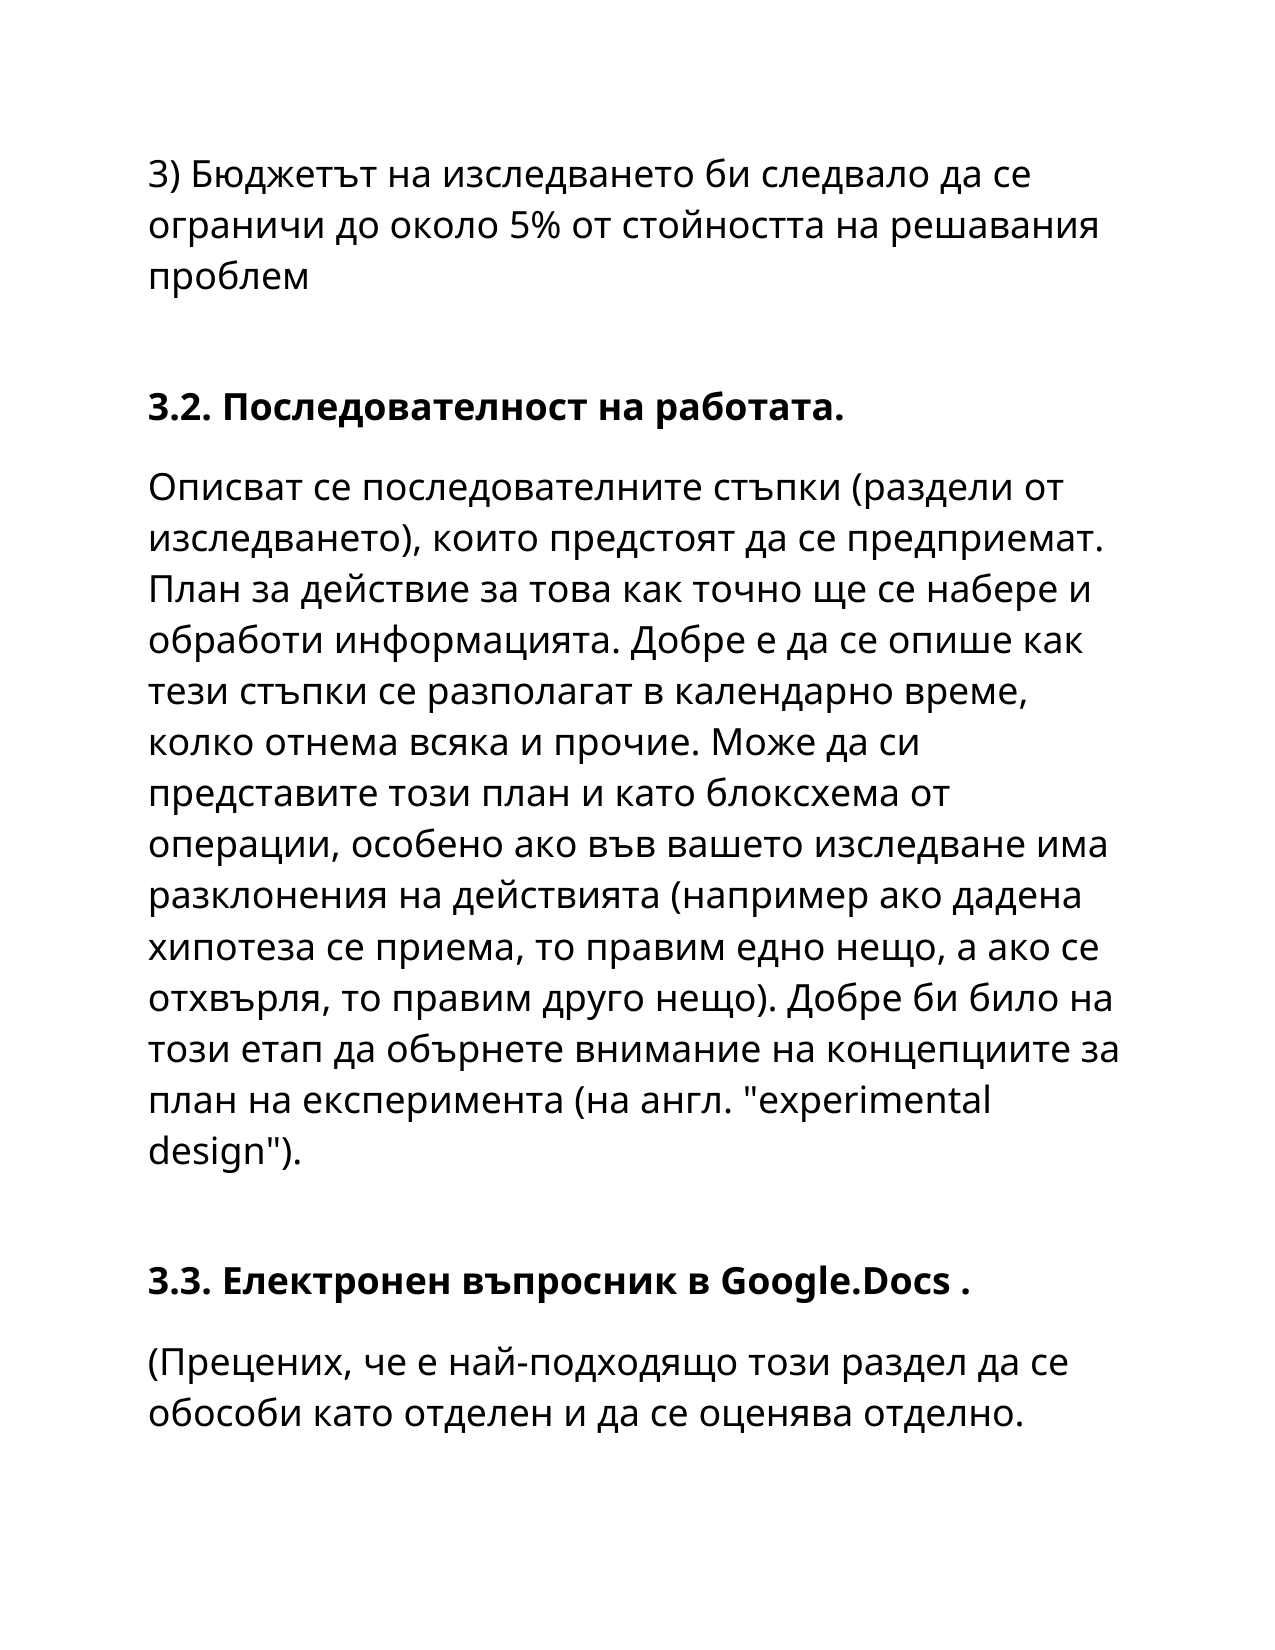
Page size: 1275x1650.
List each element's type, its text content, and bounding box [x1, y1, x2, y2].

text 3.3. Електронен въпросник в Google.Docs . [148, 1255, 1127, 1306]
text 3) Бюджетът на изследването би следвало да се ограничи до около 5% от стойността на решавания проблем [148, 148, 1127, 301]
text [148, 1335, 1127, 1437]
text Описват се последователните стъпки (раздели от изследването), които предстоят да се предприемат. План за действие за това как точно ще се набере и обработи информацията. Добре е да се опише как тези стъпки се разполагат в календарно време, колко отнема всяка и прочие. Може да си представите този план и като блоксхема от операции, особено ако във вашето изследване има разклонения на действията (например ако дадена хипотеза се приема, то правим едно нещо, а ако се отхвърля, то правим друго нещо). Добре би било на този етап да обърнете внимание на концепциите за план на експеримента (на англ. "experimental design"). [148, 461, 1127, 1175]
text 3.2. Последователност на работата. [148, 380, 1127, 431]
